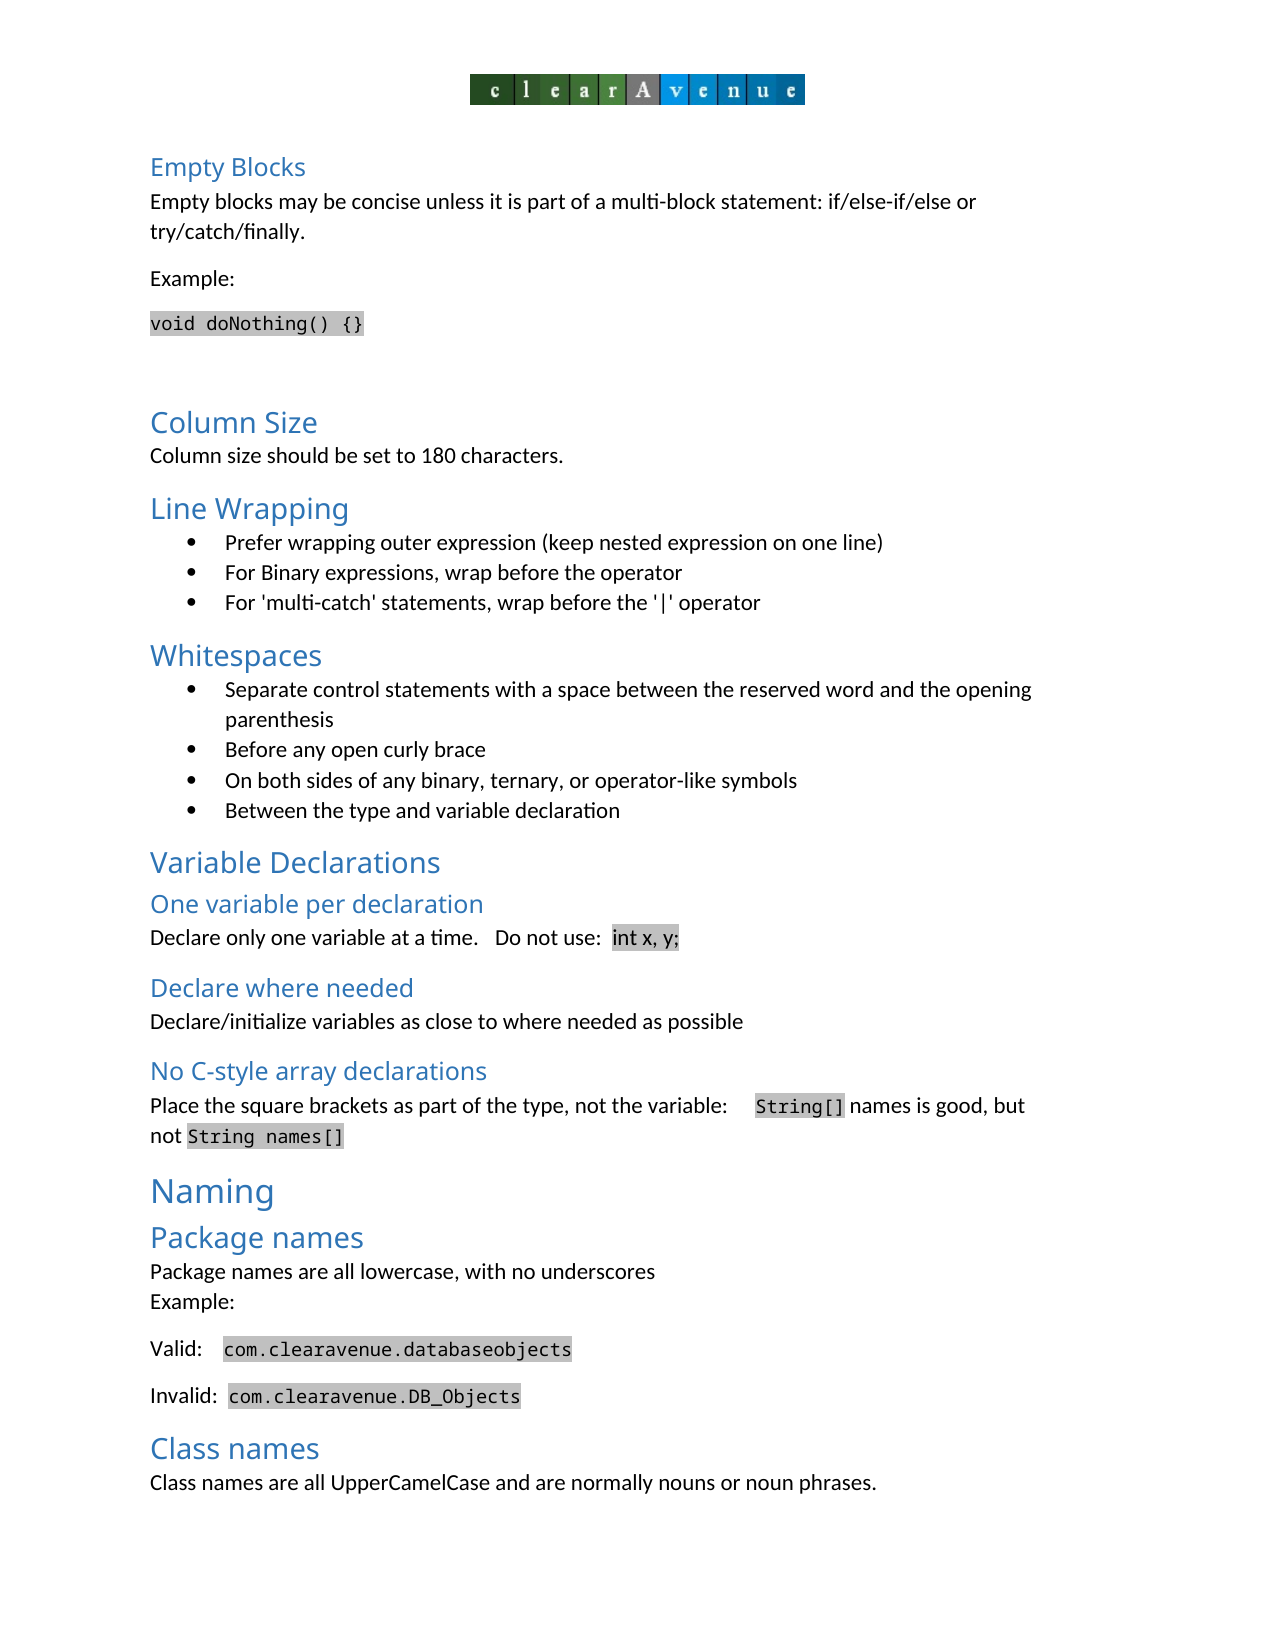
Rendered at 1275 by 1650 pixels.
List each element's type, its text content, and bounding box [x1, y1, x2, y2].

text Empty blocks may be concise unless it is part of a multi-block statement: if/else-if/else or try/catch/finally. [150, 187, 1125, 245]
list Before any open curly brace [187, 736, 1125, 763]
subtitle Variable Declarations [150, 843, 1125, 882]
subtitle Naming [150, 1168, 1125, 1213]
table_header void doNothing() {} [150, 311, 1275, 355]
picture [728, 87, 740, 97]
text Declare only one variable at a time. Do not use: int x, y; [150, 923, 1125, 951]
text Package names are all lowercase, with no underscores Example: [150, 1257, 1125, 1315]
subtitle One variable per declaration [150, 887, 1125, 921]
subtitle Class names [150, 1428, 1125, 1468]
picture [715, 74, 722, 105]
subtitle Package names [150, 1217, 1125, 1257]
list For Binary expressions, wrap before the operator [187, 558, 1125, 586]
subtitle Line Wrapping [150, 488, 1125, 528]
text Valid: com.clearavenue.databaseobjects [150, 1334, 1125, 1362]
subtitle No C-style array declarations [150, 1054, 1125, 1088]
text Class names are all UpperCamelCase and are normally nouns or noun phrases. [150, 1468, 1125, 1496]
subtitle Column Size [150, 402, 1125, 442]
subtitle Empty Blocks [150, 150, 1125, 184]
picture [699, 87, 707, 97]
text Invalid: com.clearavenue.DB_Objects [150, 1381, 1125, 1409]
picture [758, 87, 768, 97]
picture [744, 74, 748, 105]
list On both sides of any binary, ternary, or operator-like symbols [187, 766, 1125, 794]
list Between the type and variable declaration [187, 796, 1125, 824]
text Example: [150, 264, 1125, 292]
list Prefer wrapping outer expression (keep nested expression on one line) [187, 528, 1125, 556]
picture [782, 87, 795, 97]
picture [470, 74, 690, 105]
text Declare/initialize variables as close to where needed as possible [150, 1007, 1125, 1035]
subtitle Whitespaces [150, 635, 1125, 675]
text Place the square brackets as part of the type, not the variable: String[] names is good, but not String names[] [150, 1091, 1125, 1149]
text Column size should be set to 180 characters. [150, 442, 1125, 469]
subtitle Declare where needed [150, 970, 1125, 1004]
list For 'multi-catch' statements, wrap before the '|' operator [187, 588, 1125, 617]
list Separate control statements with a space between the reserved word and the opening parenthesis [187, 675, 1125, 733]
